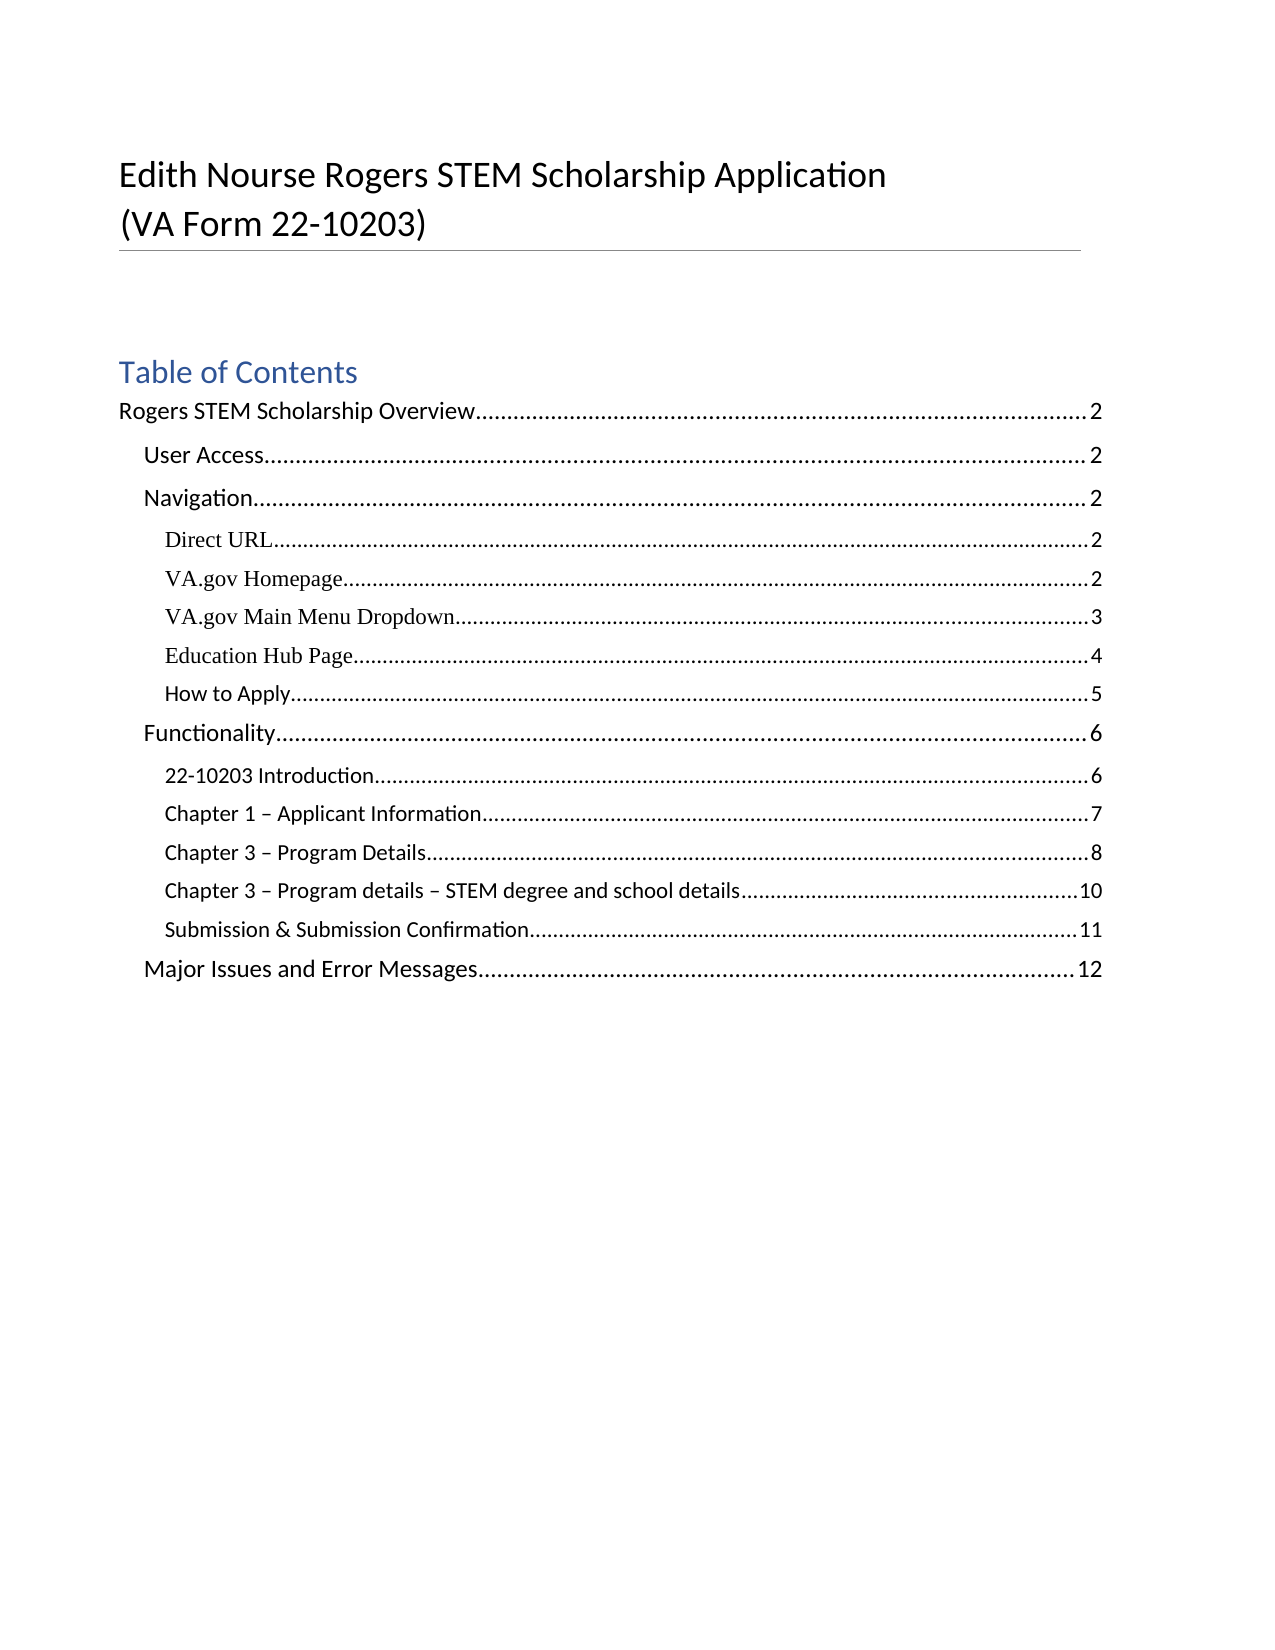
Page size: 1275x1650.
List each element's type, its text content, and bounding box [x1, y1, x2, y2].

title Edith Nourse Rogers STEM Scholarship Application (VA Form 22-10203) [119, 151, 1103, 246]
